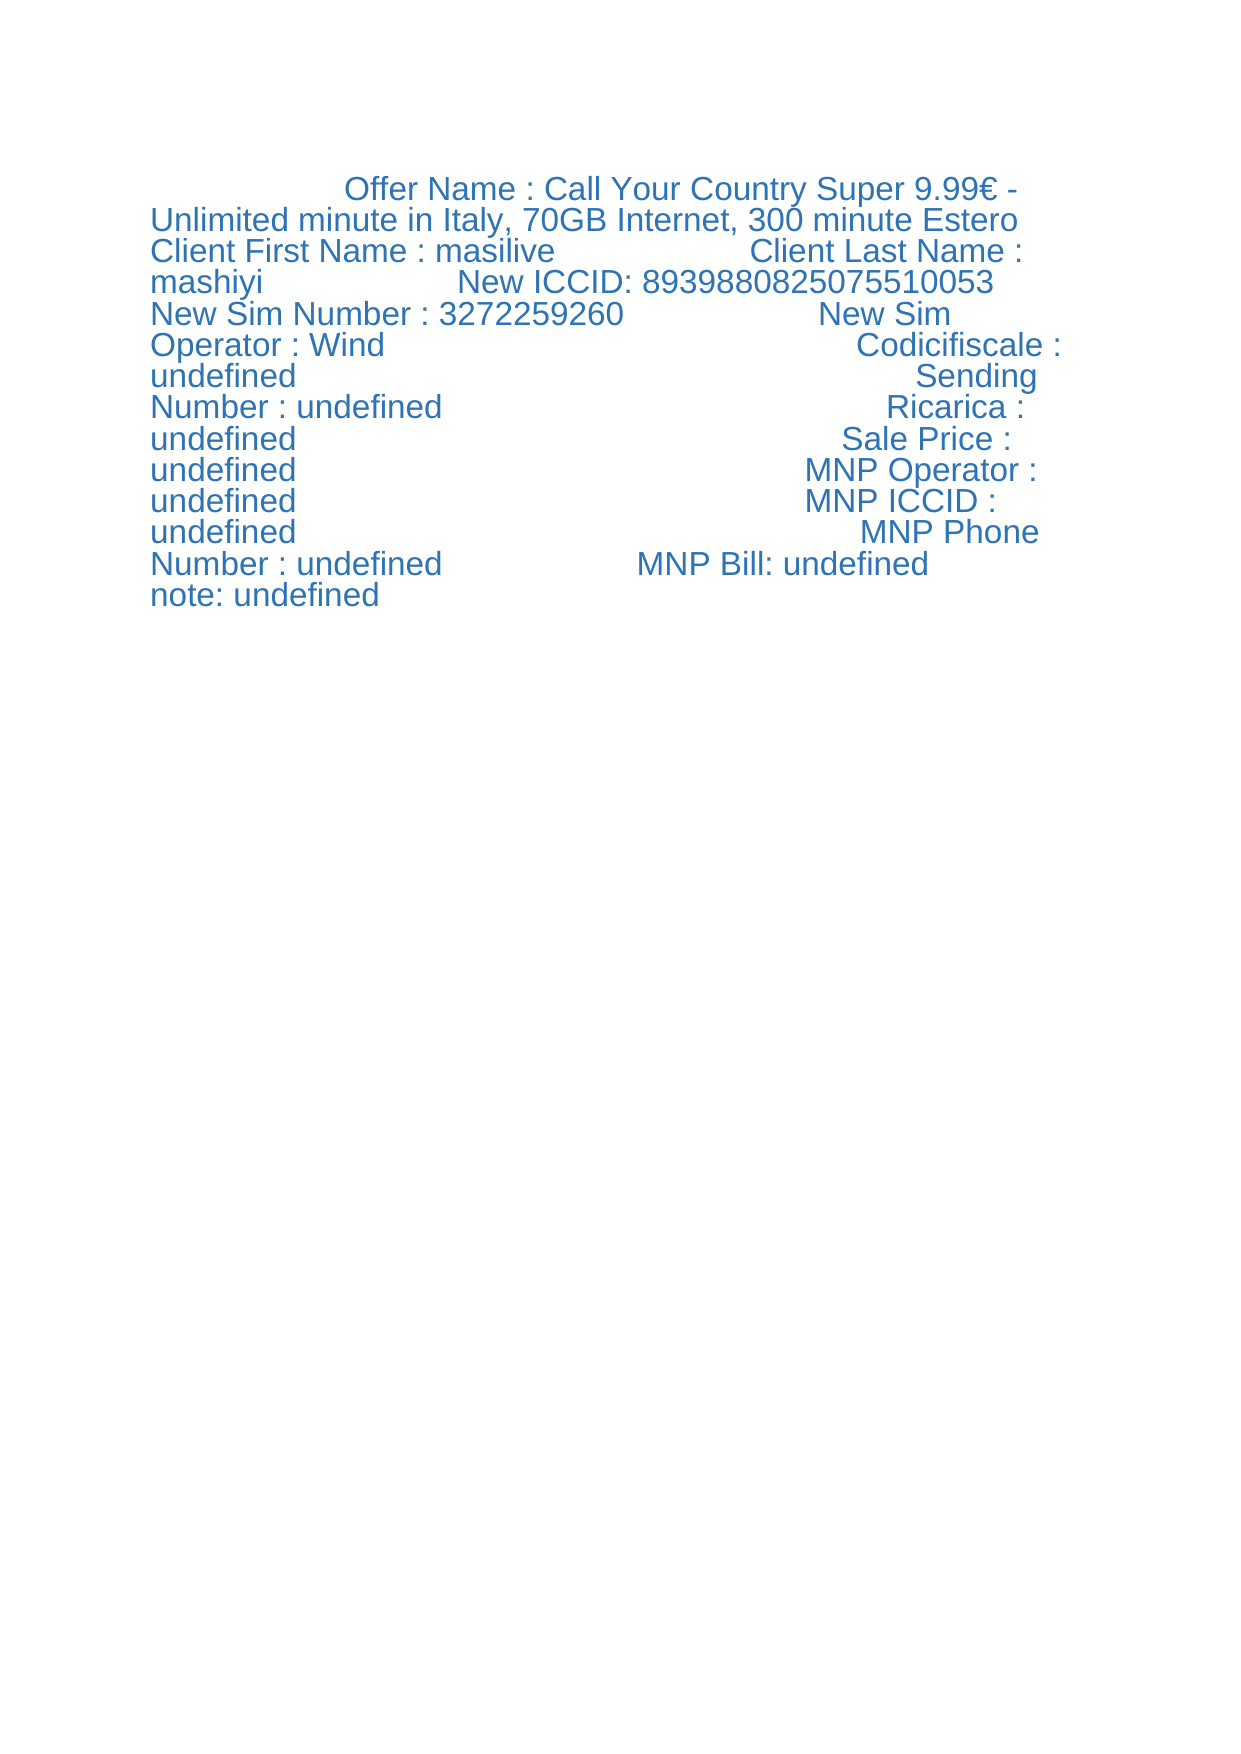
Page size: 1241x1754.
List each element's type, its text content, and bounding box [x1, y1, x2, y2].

subtitle Offer Name : Call Your Country Super 9.99€ -Unlimited minute in Italy, 70GB Internet, 300 minute Estero Client First Name : masilive Client Last Name : mashiyi New ICCID: 8939880825075510053 New Sim Number : 3272259260 New Sim Operator : Wind Codicifiscale : undefined Sending Number : undefined Ricarica : undefined Sale Price : undefined MNP Operator : undefined MNP ICCID : undefined MNP Phone Number : undefined MNP Bill: undefined note: undefined [150, 175, 1090, 612]
